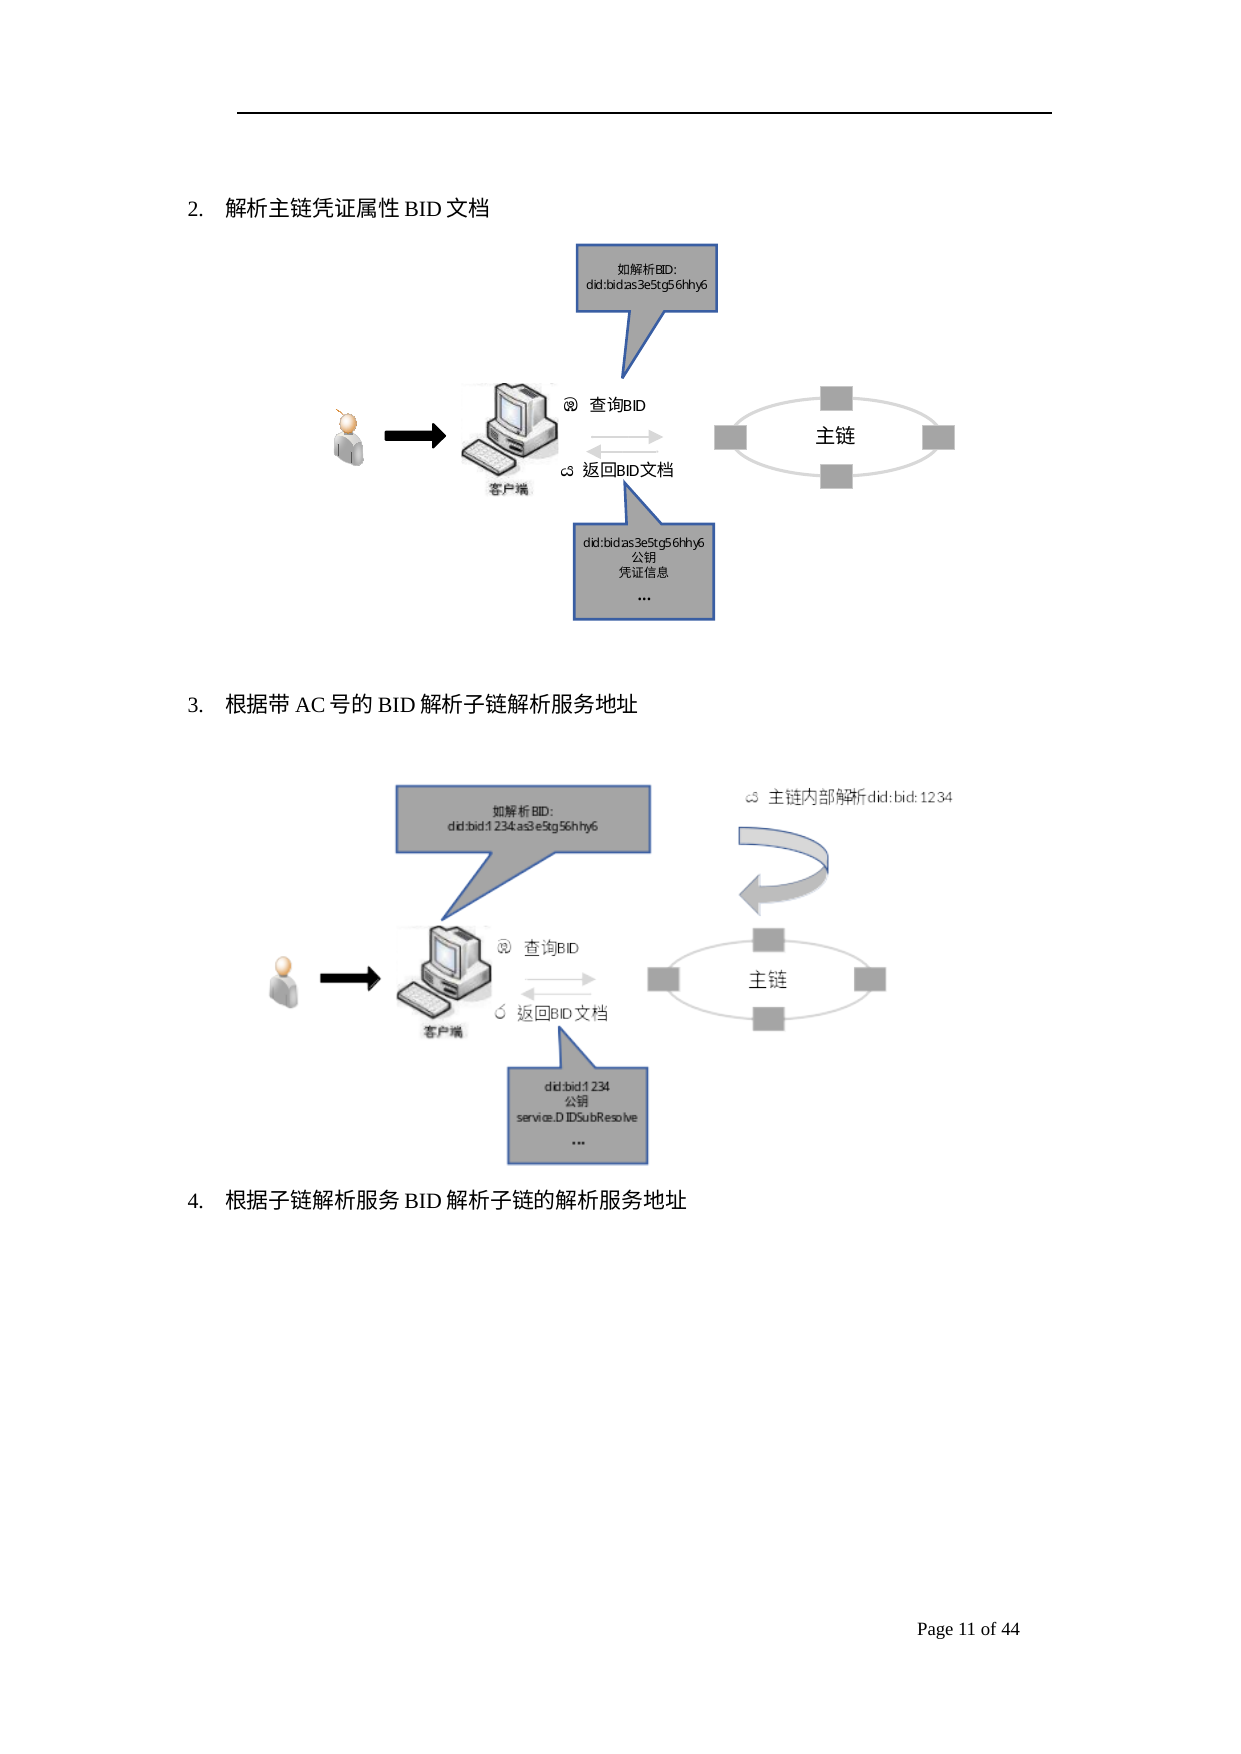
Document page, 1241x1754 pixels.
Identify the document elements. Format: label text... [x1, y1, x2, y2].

list 解析主链凭证属性BID文档 [187, 191, 1057, 223]
list 根据子链解析服务BID解析子链的解析服务地址 [187, 1183, 1057, 1215]
list 根据带AC号的BID解析子链解析服务地址 [187, 687, 1057, 719]
